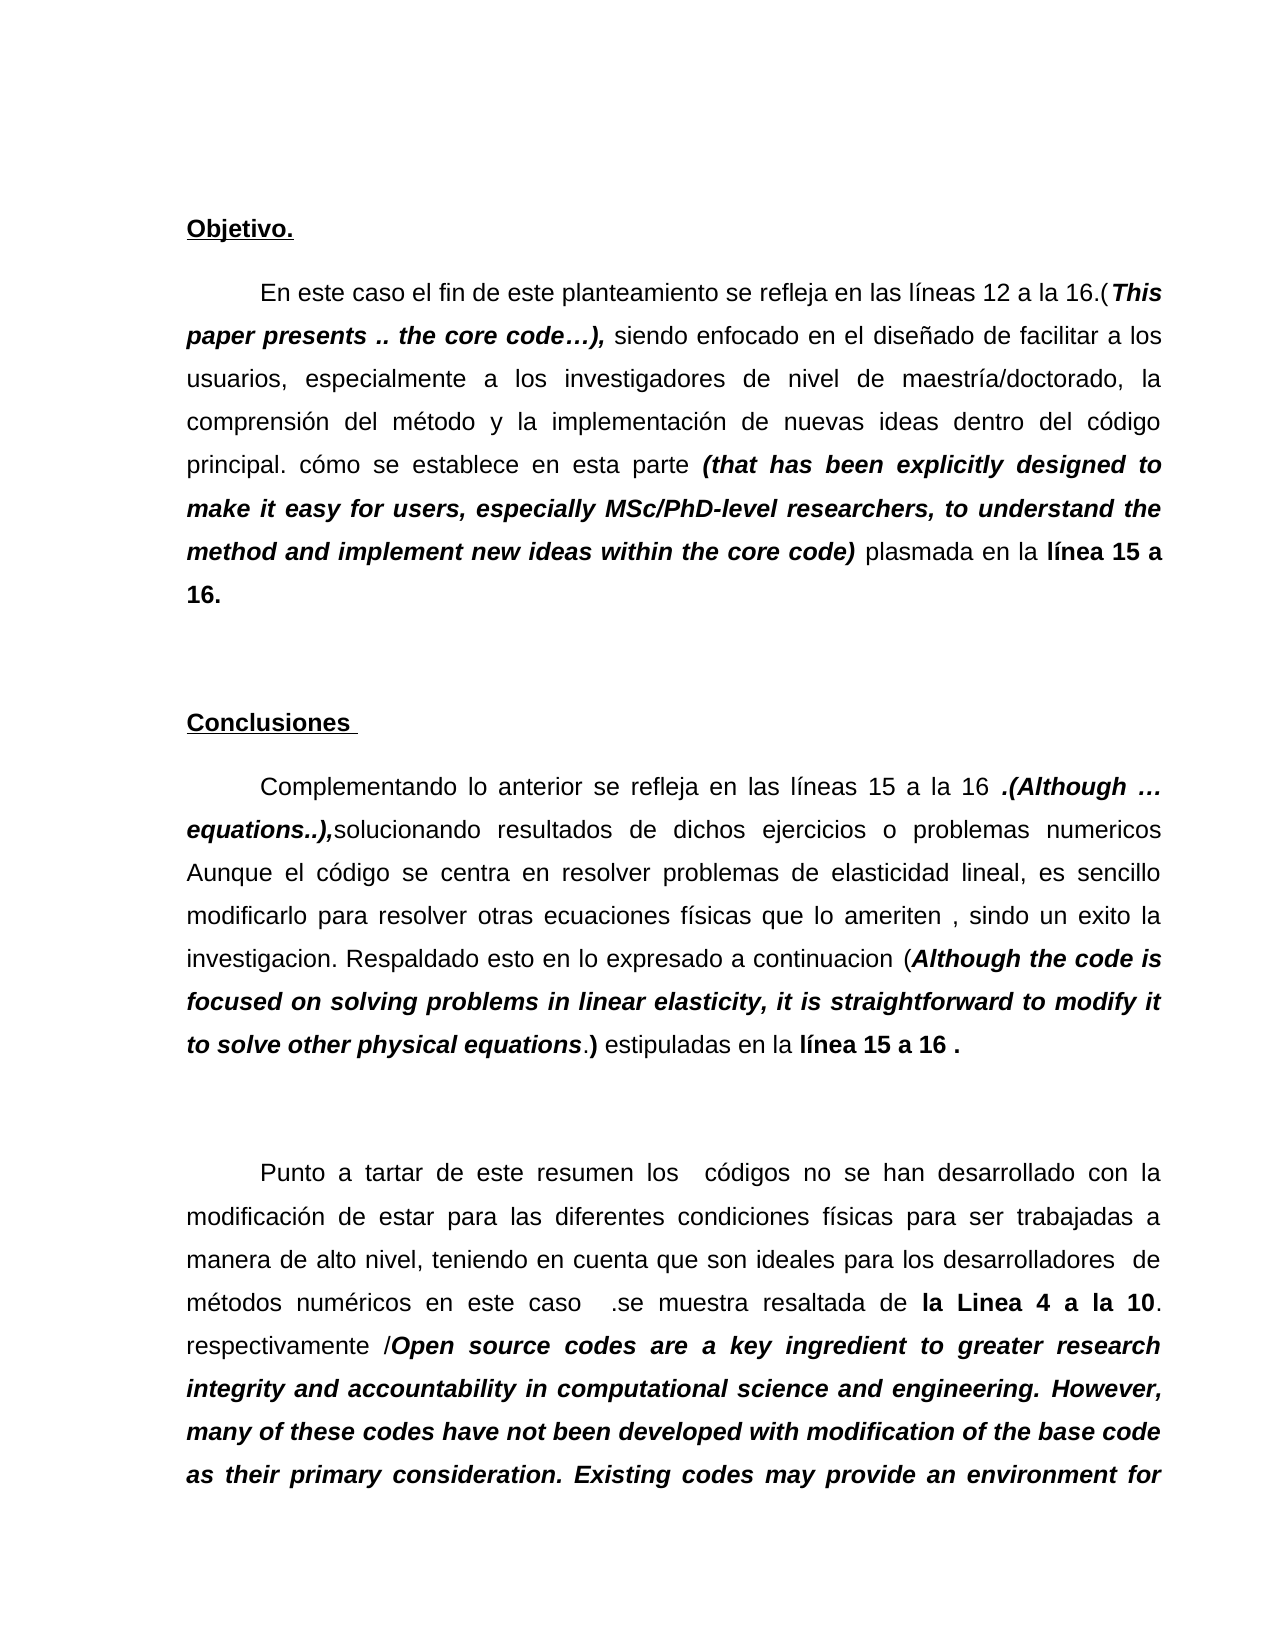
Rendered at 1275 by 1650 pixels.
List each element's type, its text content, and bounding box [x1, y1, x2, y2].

text Complementando lo anterior se refleja en las líneas 15 a la 16 .(Although … equations..),solucionando resultados de dichos ejercicios o problemas numericos Aunque el código se centra en resolver problemas de elasticidad lineal, es sencillo modificarlo para resolver otras ecuaciones físicas que lo ameriten , sindo un exito la investigacion. Respaldado esto en lo expresado a continuacion (Although the code is focused on solving problems in linear elasticity, it is straightforward to modify it to solve other physical equations.) estipuladas en la línea 15 a 16 . [186, 772, 1162, 1059]
text Objetivo. [186, 214, 1162, 243]
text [186, 1158, 1162, 1489]
text En este caso el fin de este planteamiento se refleja en las líneas 12 a la 16.(This paper presents .. the core code…), siendo enfocado en el diseñado de facilitar a los usuarios, especialmente a los investigadores de nivel de maestría/doctorado, la comprensión del método y la implementación de nuevas ideas dentro del código principal. cómo se establece en esta parte (that has been explicitly designed to make it easy for users, especially MSc/PhD-level researchers, to understand the method and implement new ideas within the core code) plasmada en la línea 15 a 16. [186, 278, 1162, 608]
text Conclusiones [186, 708, 1162, 736]
